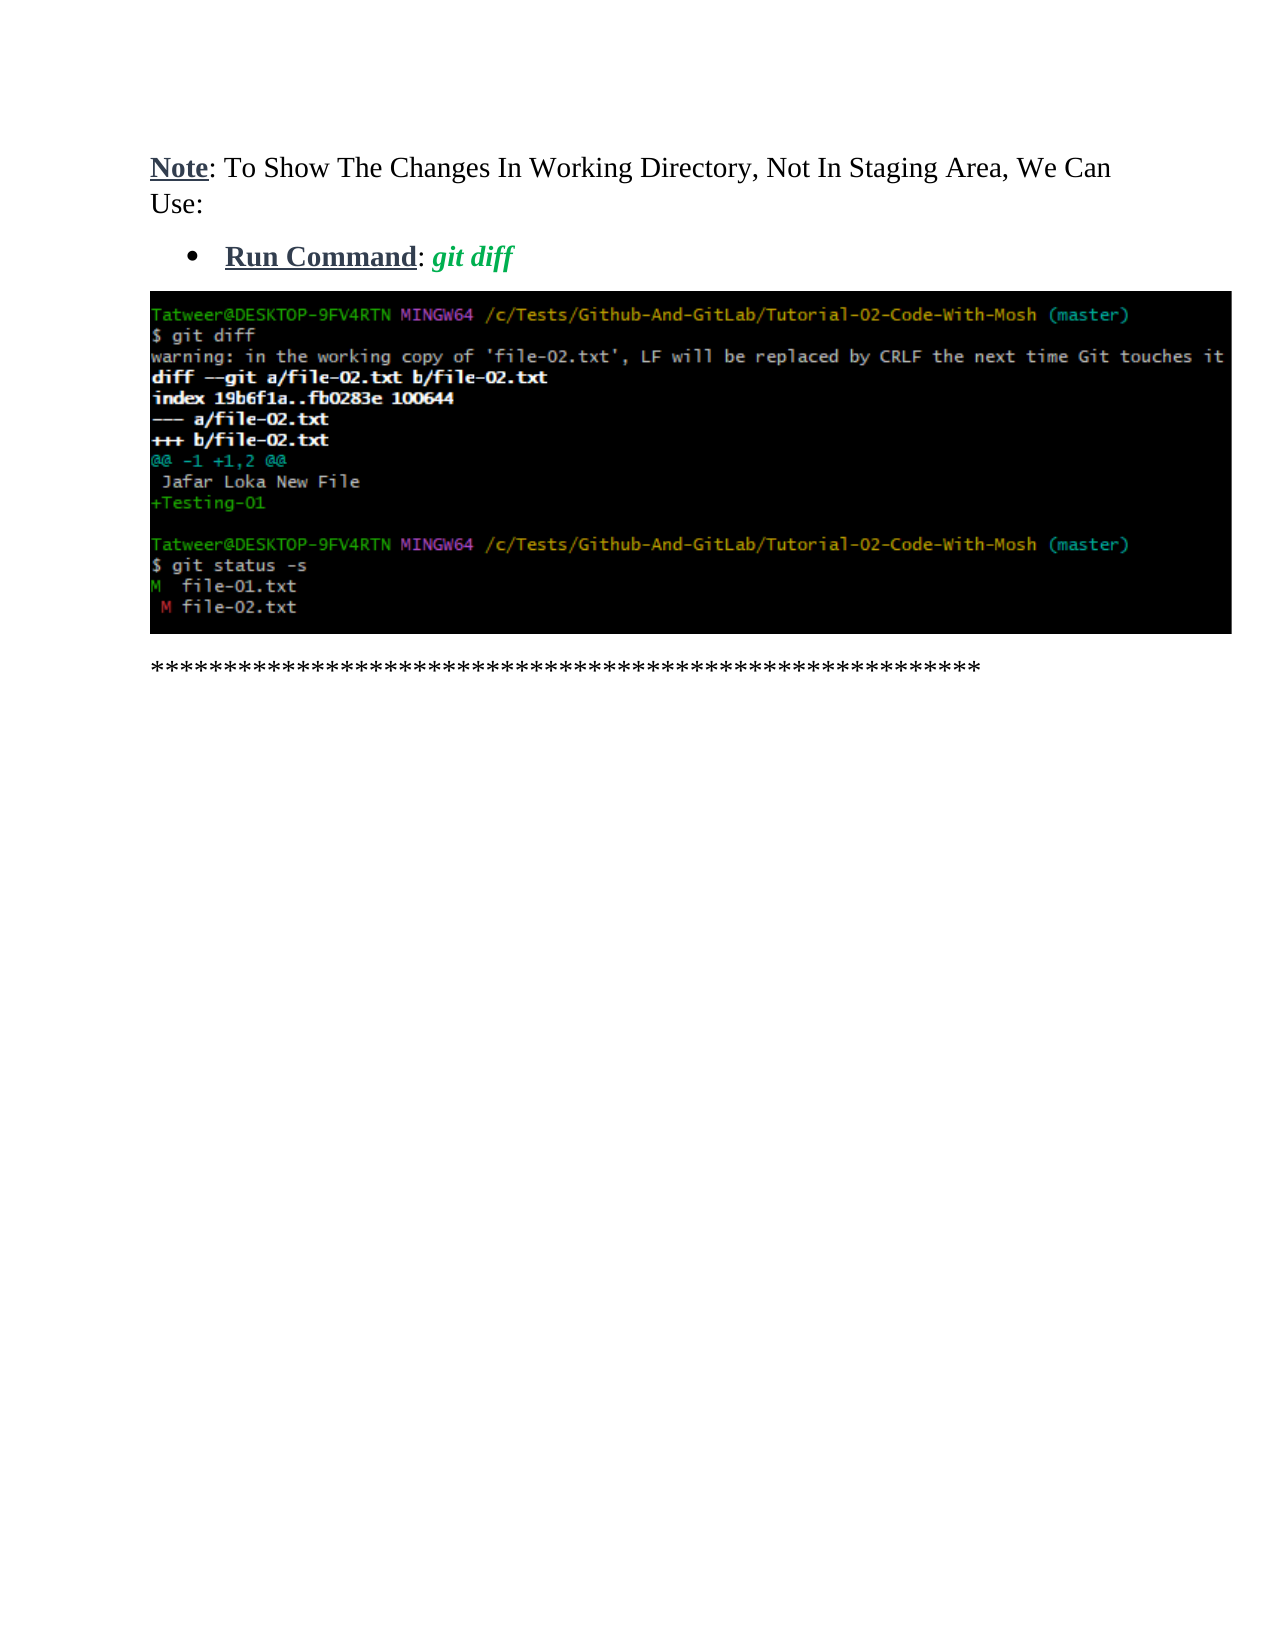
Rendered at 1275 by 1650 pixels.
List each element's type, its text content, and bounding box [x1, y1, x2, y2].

list Run Command: git diff [187, 239, 1125, 273]
text ********************************************************* [150, 653, 1125, 686]
text Note: To Show The Changes In Working Directory, Not In Staging Area, We Can Use: [150, 150, 1125, 220]
picture [150, 291, 1232, 634]
